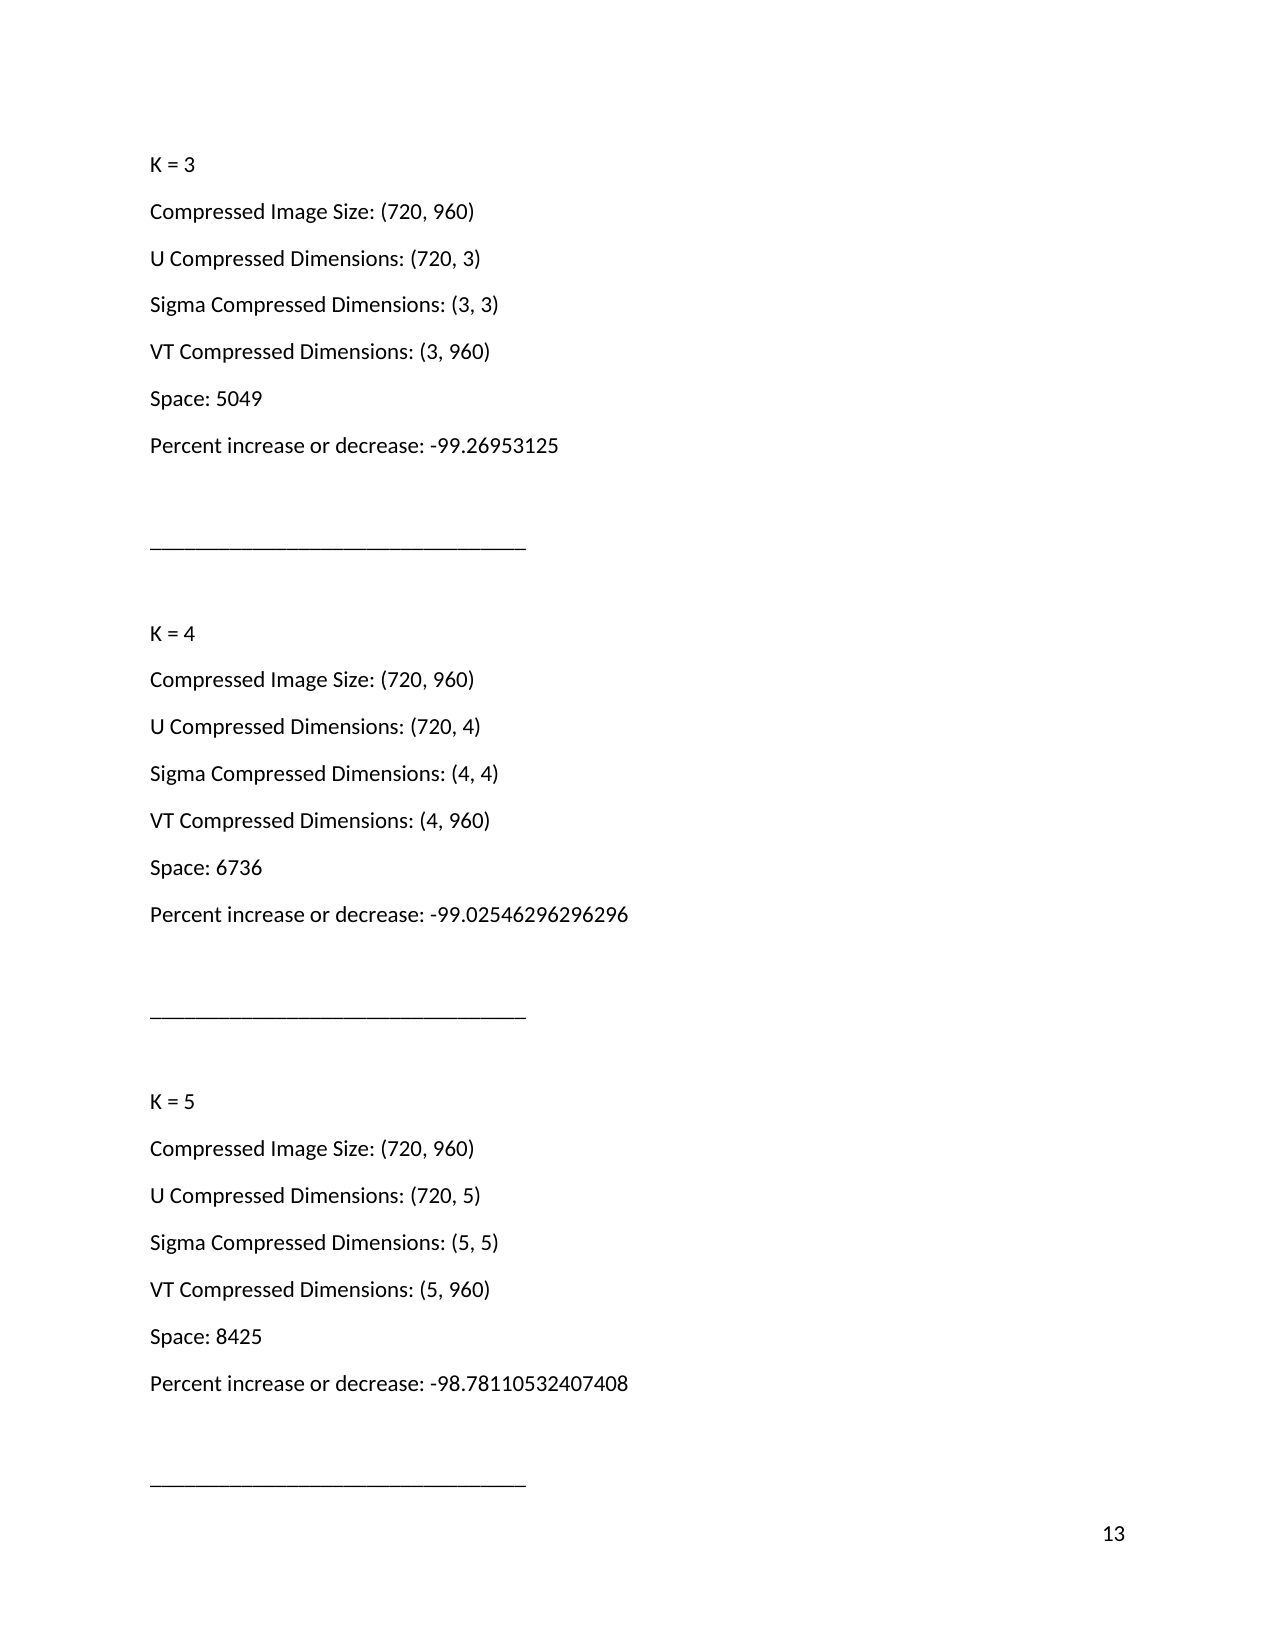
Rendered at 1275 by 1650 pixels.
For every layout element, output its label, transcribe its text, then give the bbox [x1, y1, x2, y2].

text U Compressed Dimensions: (720, 3) [150, 244, 1125, 272]
text K = 3 [150, 150, 1125, 178]
text Sigma Compressed Dimensions: (4, 4) [150, 759, 1125, 787]
text Percent increase or decrease: -99.26953125 [150, 431, 1125, 459]
text _________________________________ [150, 1462, 1125, 1491]
text Compressed Image Size: (720, 960) [150, 666, 1125, 694]
text VT Compressed Dimensions: (4, 960) [150, 806, 1125, 834]
text Percent increase or decrease: -98.78110532407408 [150, 1369, 1125, 1397]
text Sigma Compressed Dimensions: (3, 3) [150, 291, 1125, 319]
text Space: 6736 [150, 853, 1125, 881]
text _________________________________ [150, 994, 1125, 1022]
text Compressed Image Size: (720, 960) [150, 197, 1125, 225]
text VT Compressed Dimensions: (5, 960) [150, 1275, 1125, 1303]
text Percent increase or decrease: -99.02546296296296 [150, 900, 1125, 928]
text K = 5 [150, 1087, 1125, 1116]
text VT Compressed Dimensions: (3, 960) [150, 337, 1125, 366]
text U Compressed Dimensions: (720, 5) [150, 1181, 1125, 1209]
text U Compressed Dimensions: (720, 4) [150, 712, 1125, 741]
text Sigma Compressed Dimensions: (5, 5) [150, 1228, 1125, 1256]
text _________________________________ [150, 525, 1125, 553]
text Compressed Image Size: (720, 960) [150, 1134, 1125, 1162]
text Space: 5049 [150, 384, 1125, 412]
text K = 4 [150, 619, 1125, 647]
text Space: 8425 [150, 1322, 1125, 1350]
